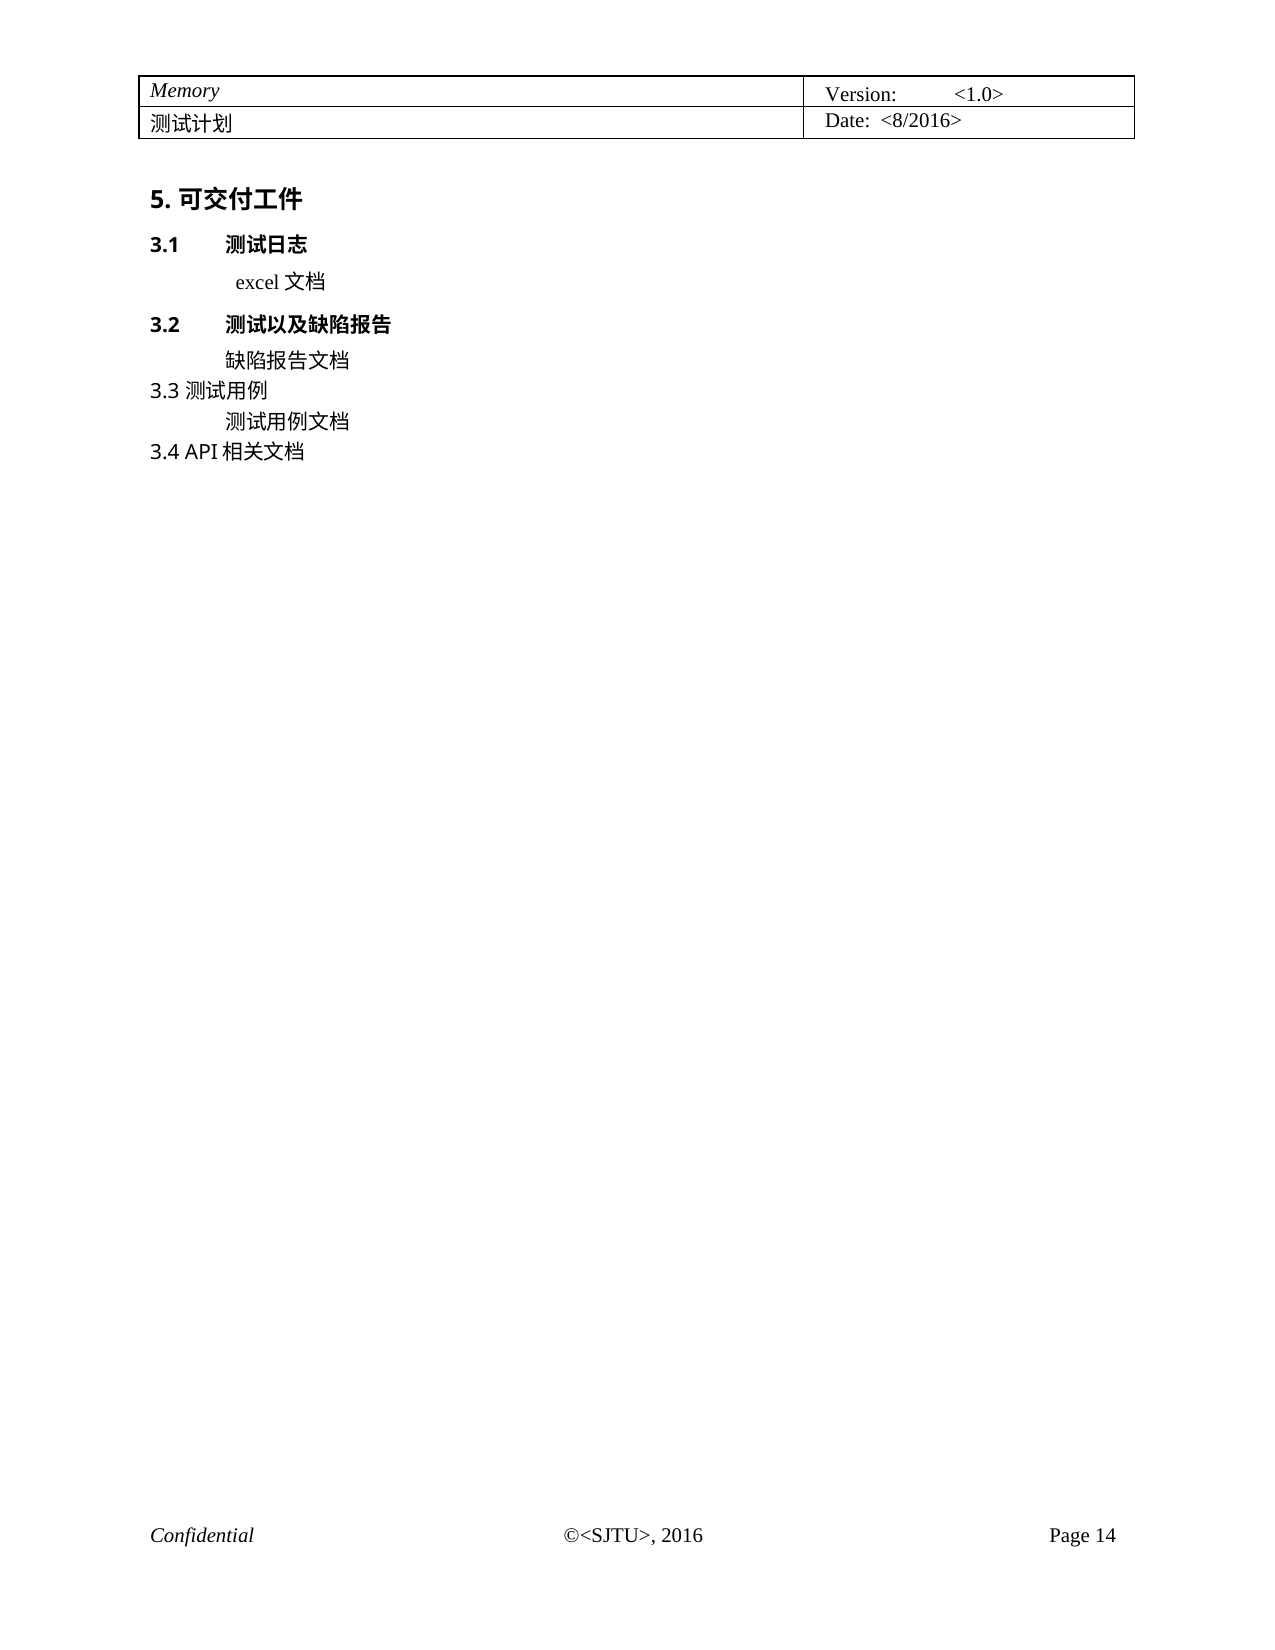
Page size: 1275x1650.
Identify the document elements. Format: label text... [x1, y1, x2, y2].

text 缺陷报告文档 [150, 344, 1125, 375]
subtitle 5. 可交付工件 [150, 180, 1125, 216]
subtitle 测试以及缺陷报告 [150, 308, 1125, 338]
text excel 文档 [225, 265, 1125, 296]
text 测试用例文档 [150, 405, 1125, 435]
subtitle 测试日志 [150, 229, 1125, 259]
text 3.3 测试用例 [150, 375, 1125, 405]
text 3.4 API相关文档 [150, 435, 1125, 466]
